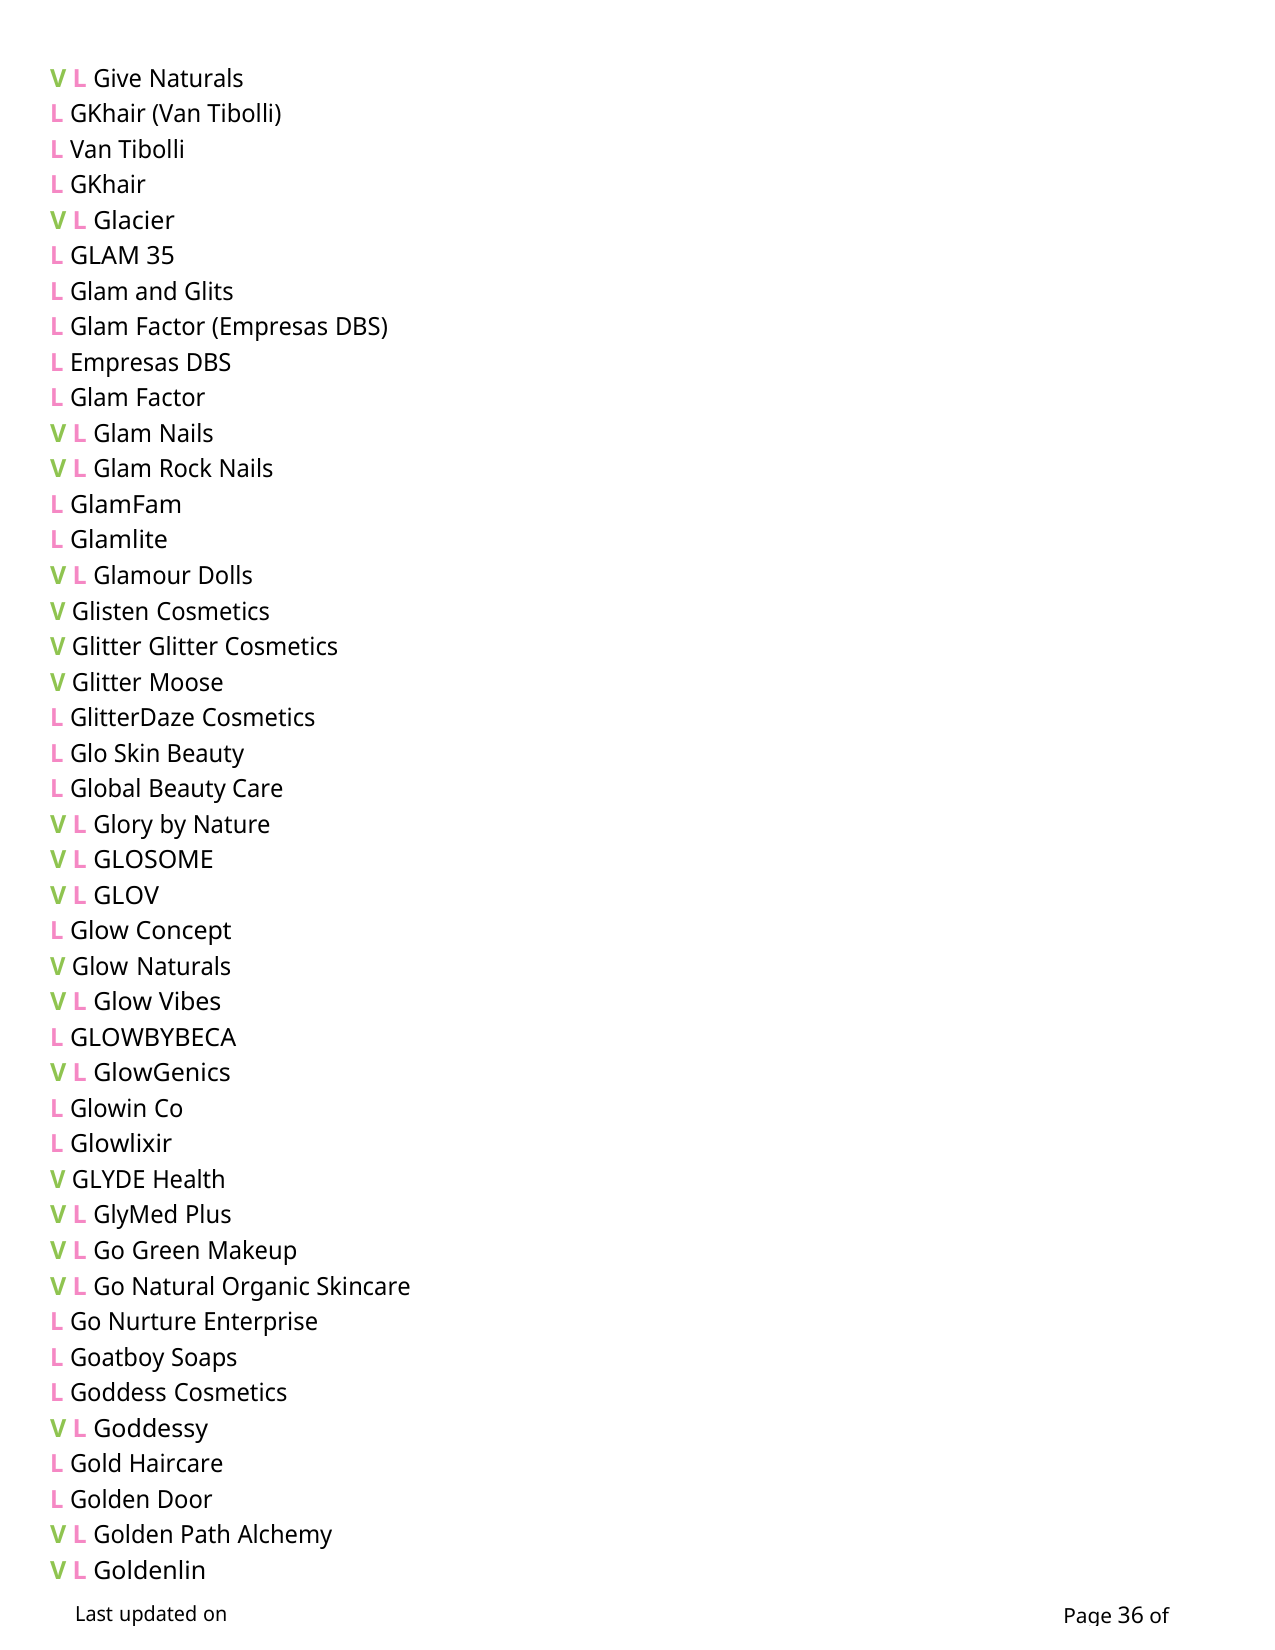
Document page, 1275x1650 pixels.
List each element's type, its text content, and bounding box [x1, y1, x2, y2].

text L Goddess Cosmetics [50, 1375, 1210, 1409]
text V L GLOV [50, 877, 1210, 911]
text L Global Beauty Care [50, 771, 1210, 805]
text L Glam Factor (Empresas DBS) [50, 309, 1210, 343]
text V L Go Green Makeup [50, 1233, 1210, 1267]
text L GlitterDaze Cosmetics [50, 700, 1210, 734]
text V L Glory by Nature [50, 806, 1210, 840]
text L Glowin Co [50, 1091, 1210, 1124]
text L Glamlite [50, 522, 1210, 556]
text L GKhair (Van Tibolli) [50, 96, 1210, 130]
text L Goatboy Soaps [50, 1339, 1210, 1373]
text V L Give Naturals [50, 60, 1210, 94]
text L Glowlixir [50, 1126, 1210, 1160]
text L Van Tibolli [50, 131, 1210, 166]
text V Glow Naturals [50, 948, 1210, 982]
text L Gold Haircare [50, 1446, 1210, 1480]
text V L Go Natural Organic Skincare [50, 1268, 1210, 1302]
text L Glo Skin Beauty [50, 735, 1210, 769]
text V L Glow Vibes [50, 984, 1210, 1018]
text V L GLOSOME [50, 842, 1210, 876]
text V L Glam Rock Nails [50, 451, 1210, 485]
text V L GlowGenics [50, 1055, 1210, 1089]
text V L GlyMed Plus [50, 1197, 1210, 1231]
text V L Goddessy [50, 1410, 1210, 1444]
text V Glitter Glitter Cosmetics [50, 629, 1210, 663]
text L GKhair [50, 167, 1210, 201]
text V Glisten Cosmetics [50, 593, 1210, 627]
text V L Goldenlin [50, 1552, 1210, 1586]
text V L Glam Nails [50, 416, 1210, 450]
text L GLOWBYBECA [50, 1019, 1210, 1053]
text V Glitter Moose [50, 664, 1210, 698]
text L Empresas DBS [50, 344, 1210, 379]
text L Go Nurture Enterprise [50, 1304, 1210, 1338]
text V L Glacier [50, 202, 1210, 237]
text L Glam and Glits [50, 273, 1210, 308]
text L Glow Concept [50, 913, 1210, 947]
text L Golden Door [50, 1481, 1210, 1515]
text V GLYDE Health [50, 1162, 1210, 1196]
text L Glam Factor [50, 380, 1210, 414]
text L GlamFam [50, 487, 1210, 521]
text L GLAM 35 [50, 238, 1210, 272]
text V L Glamour Dolls [50, 558, 1210, 592]
text V L Golden Path Alchemy [50, 1517, 1210, 1551]
